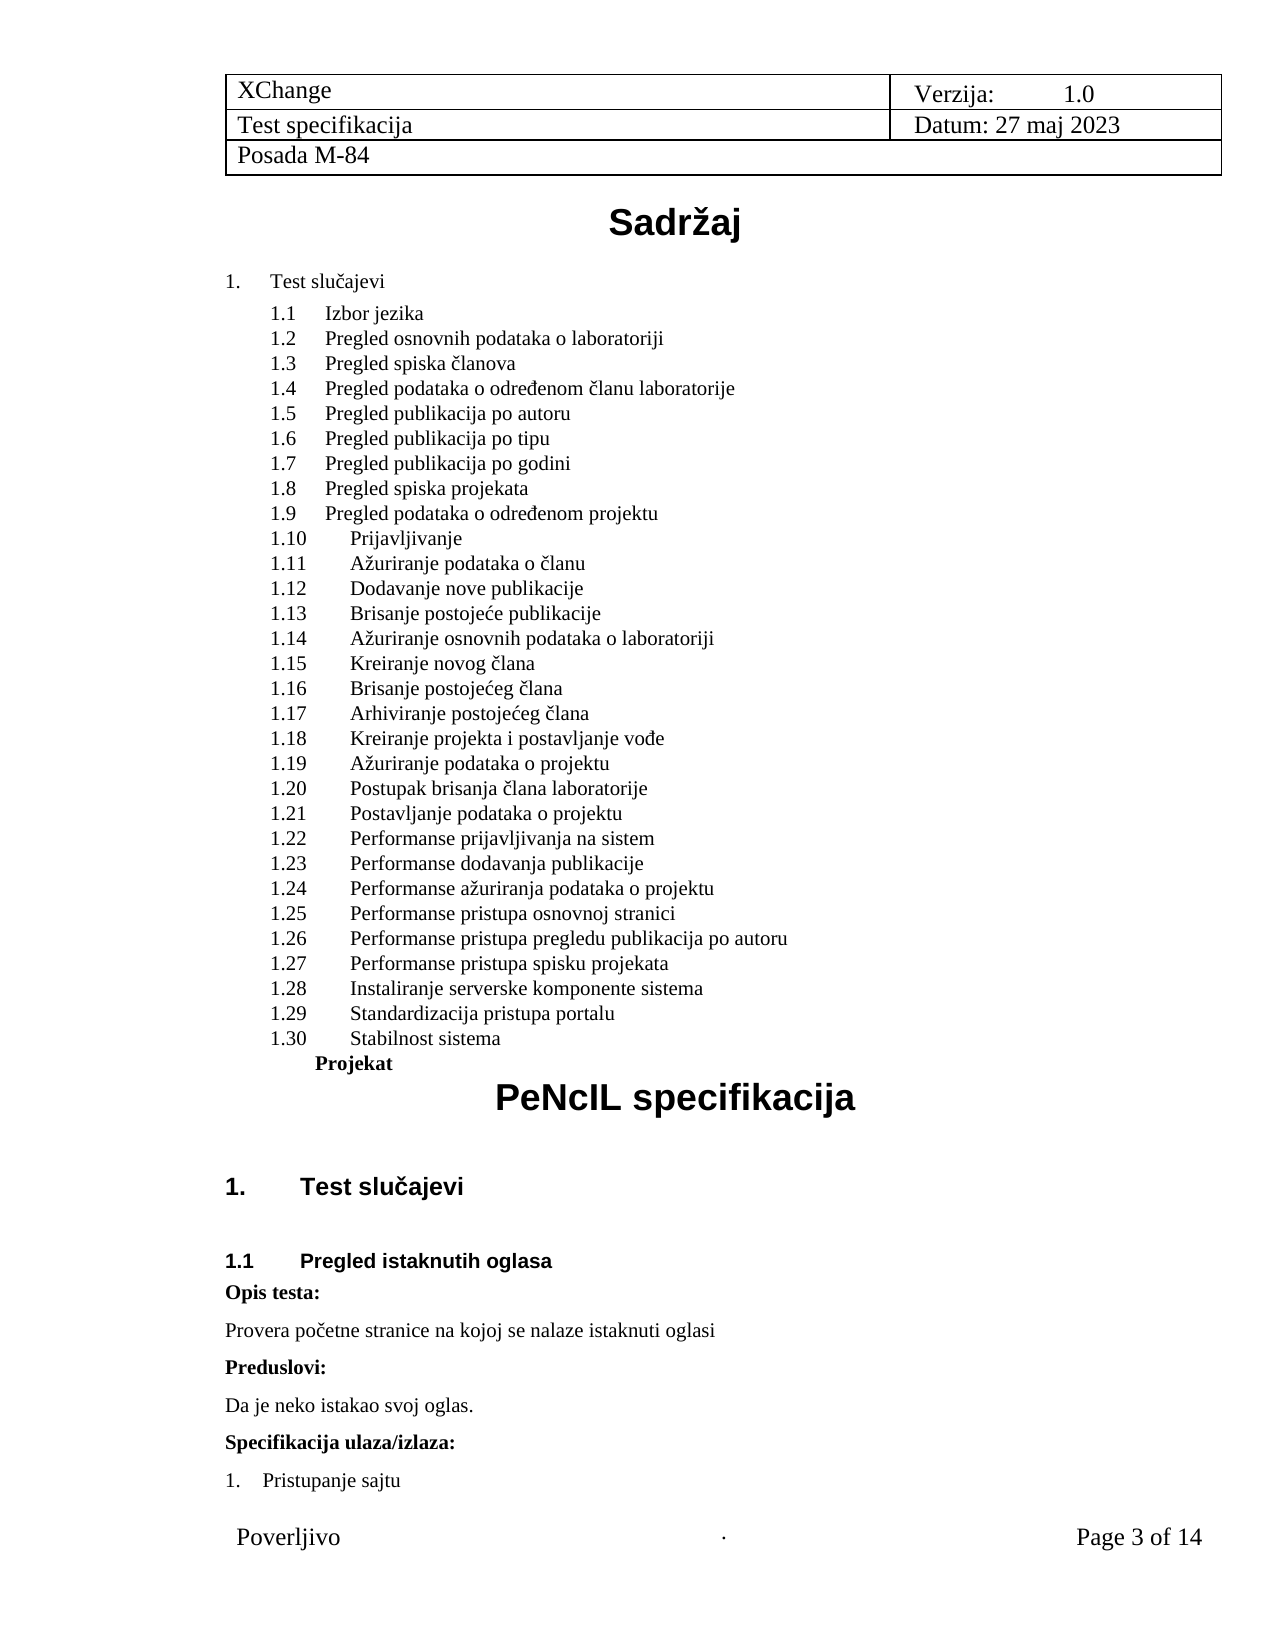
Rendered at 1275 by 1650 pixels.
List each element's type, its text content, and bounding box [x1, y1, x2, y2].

text 1.20 Postupak brisanja člana laboratorije 14 [270, 775, 1050, 800]
subtitle Pregled istaknutih oglasa [225, 1248, 1125, 1273]
text 1.28 Instaliranje serverske komponente sistema 17 [270, 975, 1050, 1000]
text Specifikacija ulaza/izlaza: [225, 1429, 1125, 1454]
text 1.6 Pregled publikacija po tipu 6 [270, 425, 1050, 450]
text 1.13 Brisanje postojeće publikacije 9 [270, 600, 1050, 625]
text Projekat 19 [315, 1050, 1125, 1075]
text 1.19 Ažuriranje podataka o projektu 13 [270, 750, 1050, 775]
text 1.16 Brisanje postojećeg člana 11 [270, 675, 1050, 700]
text 1. Test slučajevi 4 [225, 268, 1050, 293]
title Sadržaj [225, 200, 1125, 243]
text 1.29 Standardizacija pristupa portalu 17 [270, 1000, 1050, 1025]
text 1.30 Stabilnost sistema 18 [270, 1025, 1050, 1050]
text 1.5 Pregled publikacija po autoru 5 [270, 400, 1050, 425]
text 1.3 Pregled spiska članova 4 [270, 350, 1050, 375]
text 1.18 Kreiranje projekta i postavljanje vođe 12 [270, 725, 1050, 750]
text 1.12 Dodavanje nove publikacije 9 [270, 575, 1050, 600]
text 1.23 Performanse dodavanja publikacije 15 [270, 850, 1050, 875]
text 1.14 Ažuriranje osnovnih podataka o laboratoriji 10 [270, 625, 1050, 650]
text 1.21 Postavljanje podataka o projektu 14 [270, 800, 1050, 825]
text 1.11 Ažuriranje podataka o članu 8 [270, 550, 1050, 575]
text Da je neko istakao svoj oglas. [225, 1392, 1125, 1417]
text 1.10 Prijavljivanje 7 [270, 525, 1050, 550]
text 1.22 Performanse prijavljivanja na sistem 14 [270, 825, 1050, 850]
text 1.1 Izbor jezika 4 [270, 300, 1050, 325]
text 1.27 Performanse pristupa spisku projekata 16 [270, 950, 1050, 975]
text 1.8 Pregled spiska projekata 7 [270, 475, 1050, 500]
list Pristupanje sajtu [225, 1467, 1125, 1492]
text Opis testa: [225, 1279, 1125, 1304]
text 1.25 Performanse pristupa osnovnoj stranici 16 [270, 900, 1050, 925]
text Provera početne stranice na kojoj se nalaze istaknuti oglasi [225, 1317, 1125, 1342]
text 1.9 Pregled podataka o određenom projektu 7 [270, 500, 1050, 525]
text 1.17 Arhiviranje postojećeg člana 12 [270, 700, 1050, 725]
text 1.4 Pregled podataka o određenom članu laboratorije 5 [270, 375, 1050, 400]
subtitle Test slučajevi [225, 1172, 1125, 1200]
title Test specifikacija [225, 1075, 1125, 1118]
text 1.2 Pregled osnovnih podataka o laboratoriji 4 [270, 325, 1050, 350]
text Preduslovi: [225, 1354, 1125, 1379]
text 1.7 Pregled publikacija po godini 6 [270, 450, 1050, 475]
text 1.15 Kreiranje novog člana 11 [270, 650, 1050, 675]
text 1.26 Performanse pristupa pregledu publikacija po autoru 16 [270, 925, 1050, 950]
text 1.24 Performanse ažuriranja podataka o projektu 15 [270, 875, 1050, 900]
